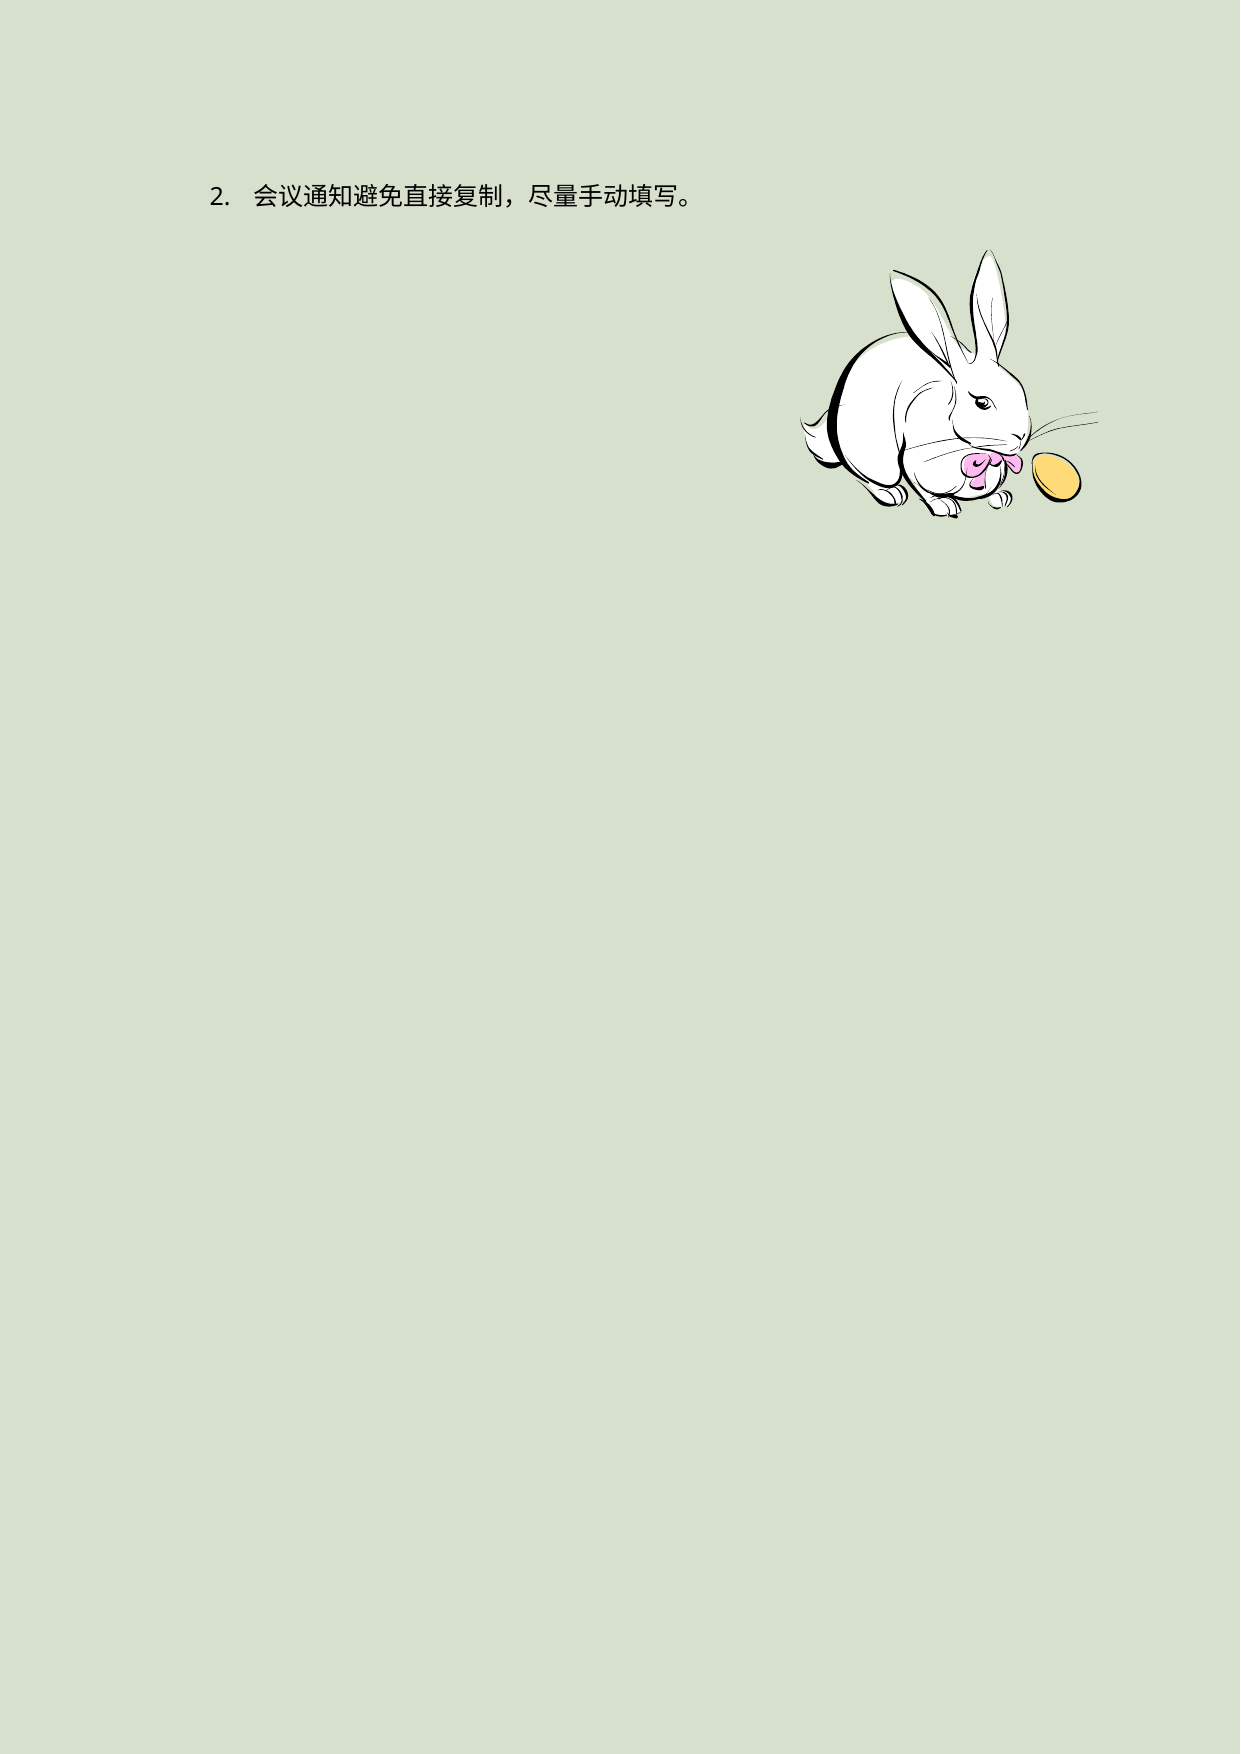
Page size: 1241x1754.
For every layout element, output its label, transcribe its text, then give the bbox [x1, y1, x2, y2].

list 会议通知避免直接复制，尽量手动填写。 [209, 162, 1053, 227]
